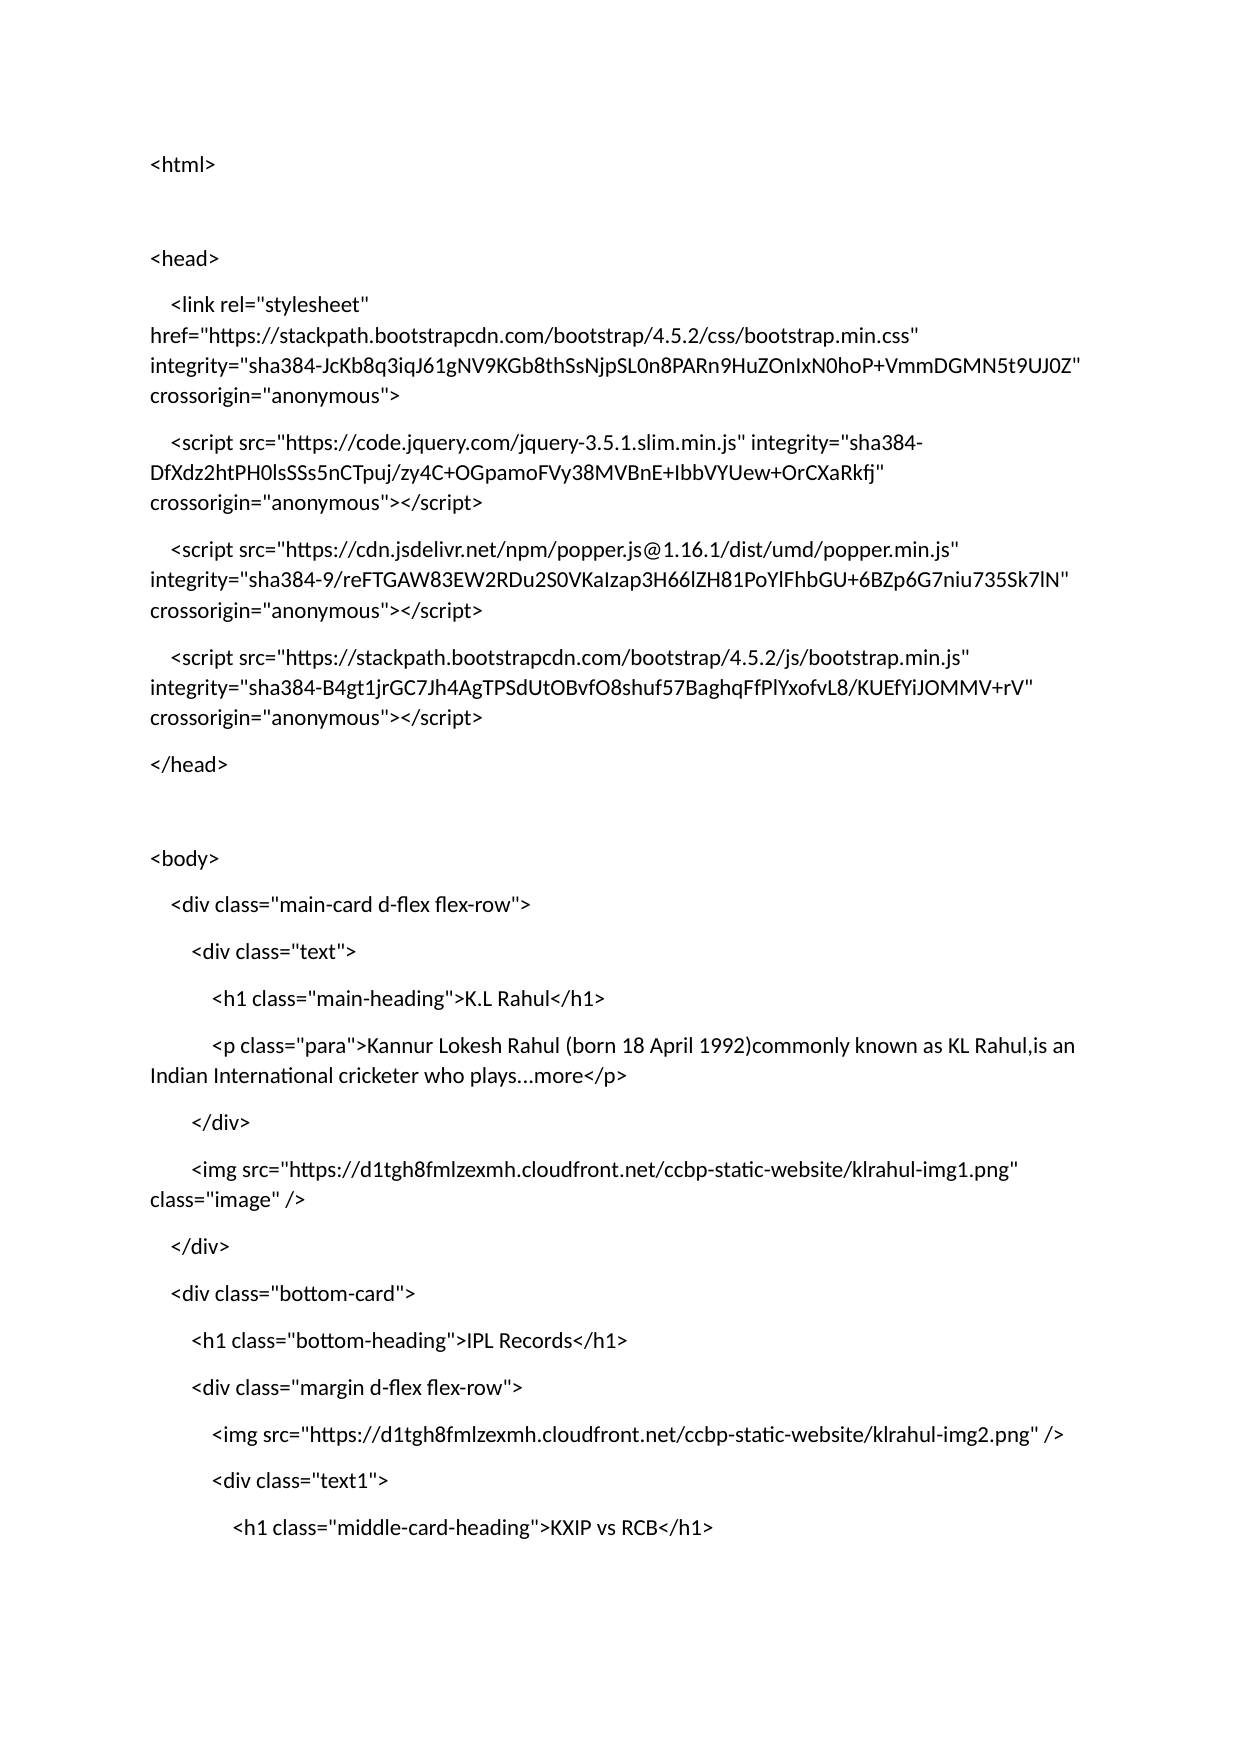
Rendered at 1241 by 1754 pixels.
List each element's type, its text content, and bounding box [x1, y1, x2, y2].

text </div> [150, 1232, 1090, 1260]
text <h1 class="main-heading">K.L Rahul</h1> [150, 984, 1090, 1012]
text <img src="https://d1tgh8fmlzexmh.cloudfront.net/ccbp-static-website/klrahul-img1.png" class="image" /> [150, 1155, 1090, 1213]
text <div class="text1"> [150, 1467, 1090, 1495]
text <h1 class="middle-card-heading">KXIP vs RCB</h1> [150, 1513, 1090, 1542]
text <div class="main-card d-flex flex-row"> [150, 891, 1090, 919]
text <p class="para">Kannur Lokesh Rahul (born 18 April 1992)commonly known as KL Rahul,is an Indian International cricketer who plays...more</p> [150, 1031, 1090, 1089]
text <body> [150, 844, 1090, 872]
text <script src="https://stackpath.bootstrapcdn.com/bootstrap/4.5.2/js/bootstrap.min.js" integrity="sha384-B4gt1jrGC7Jh4AgTPSdUtOBvfO8shuf57BaghqFfPlYxofvL8/KUEfYiJOMMV+rV" crossorigin="anonymous"></script> [150, 643, 1090, 731]
text <head> [150, 244, 1090, 272]
text </div> [150, 1108, 1090, 1136]
text <h1 class="bottom-heading">IPL Records</h1> [150, 1326, 1090, 1354]
text <div class="margin d-flex flex-row"> [150, 1373, 1090, 1401]
text <div class="bottom-card"> [150, 1279, 1090, 1307]
text <img src="https://d1tgh8fmlzexmh.cloudfront.net/ccbp-static-website/klrahul-img2.png" /> [150, 1420, 1090, 1448]
text <script src="https://code.jquery.com/jquery-3.5.1.slim.min.js" integrity="sha384-DfXdz2htPH0lsSSs5nCTpuj/zy4C+OGpamoFVy38MVBnE+IbbVYUew+OrCXaRkfj" crossorigin="anonymous"></script> [150, 428, 1090, 517]
text <script src="https://cdn.jsdelivr.net/npm/popper.js@1.16.1/dist/umd/popper.min.js" integrity="sha384-9/reFTGAW83EW2RDu2S0VKaIzap3H66lZH81PoYlFhbGU+6BZp6G7niu735Sk7lN" crossorigin="anonymous"></script> [150, 535, 1090, 624]
text <link rel="stylesheet" href="https://stackpath.bootstrapcdn.com/bootstrap/4.5.2/css/bootstrap.min.css" integrity="sha384-JcKb8q3iqJ61gNV9KGb8thSsNjpSL0n8PARn9HuZOnIxN0hoP+VmmDGMN5t9UJ0Z" crossorigin="anonymous"> [150, 291, 1090, 409]
text <html> [150, 150, 1090, 178]
text </head> [150, 750, 1090, 778]
text <div class="text"> [150, 937, 1090, 966]
